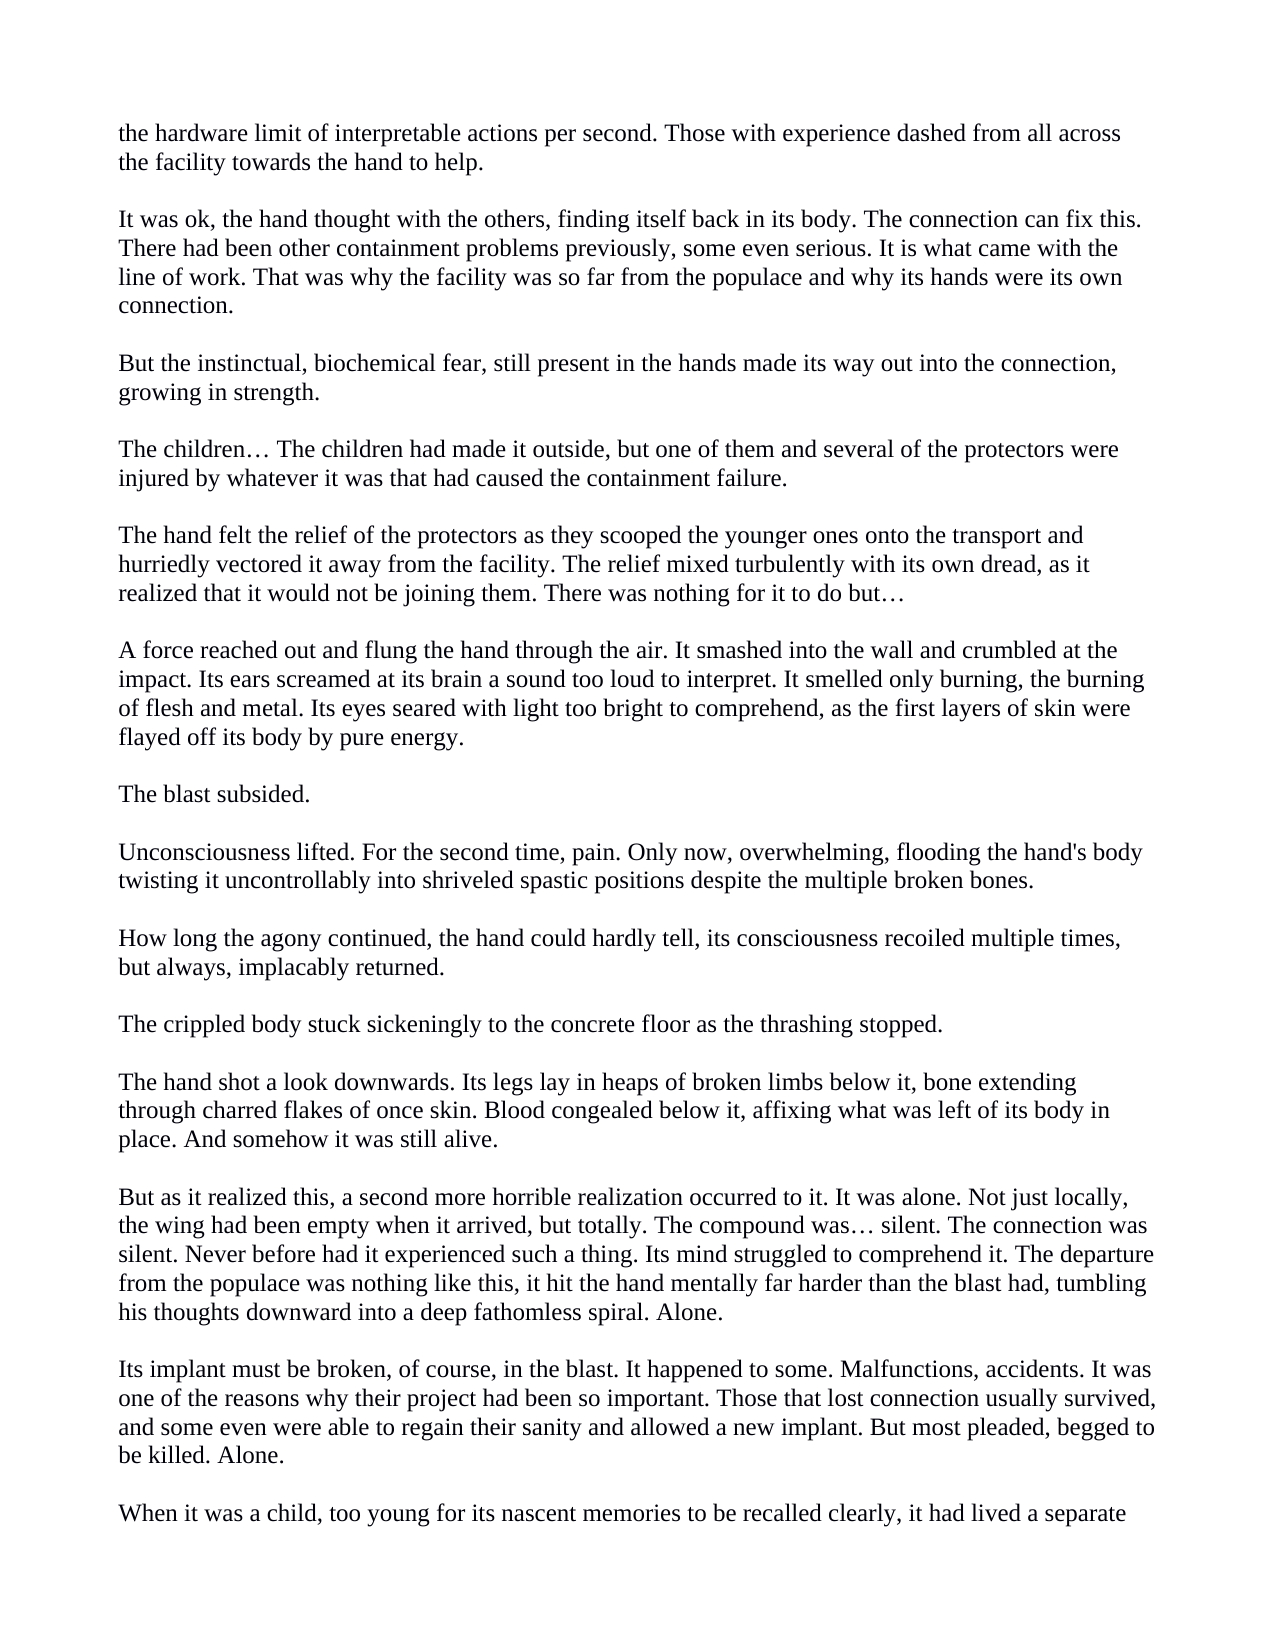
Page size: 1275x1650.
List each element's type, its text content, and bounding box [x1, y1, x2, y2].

text But as it realized this, a second more horrible realization occurred to it. It was alone. Not just locally, the wing had been empty when it arrived, but totally. The compound was… silent. The connection was silent. Never before had it experienced such a thing. Its mind struggled to comprehend it. The departure from the populace was nothing like this, it hit the hand mentally far harder than the blast had, tumbling his thoughts downward into a deep fathomless spiral. Alone. [118, 1182, 1157, 1326]
text The crippled body stuck sickeningly to the concrete floor as the thrashing stopped. [118, 1009, 1157, 1038]
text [118, 1498, 1157, 1527]
text The blast subsided. [118, 779, 1157, 808]
text But the instinctual, biochemical fear, still present in the hands made its way out into the connection, growing in strength. [118, 348, 1157, 406]
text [118, 118, 1157, 176]
text Unconsciousness lifted. For the second time, pain. Only now, overwhelming, flooding the hand's body twisting it uncontrollably into shriveled spastic positions despite the multiple broken bones. [118, 837, 1157, 894]
text Its implant must be broken, of course, in the blast. It happened to some. Malfunctions, accidents. It was one of the reasons why their project had been so important. Those that lost connection usually survived, and some even were able to regain their sanity and allowed a new implant. But most pleaded, begged to be killed. Alone. [118, 1354, 1157, 1469]
text How long the agony continued, the hand could hardly tell, its consciousness recoiled multiple times, but always, implacably returned. [118, 923, 1157, 981]
text The hand felt the relief of the protectors as they scooped the younger ones onto the transport and hurriedly vectored it away from the facility. The relief mixed turbulently with its own dread, as it realized that it would not be joining them. There was nothing for it to do but… [118, 521, 1157, 607]
text The children… The children had made it outside, but one of them and several of the protectors were injured by whatever it was that had caused the containment failure. [118, 434, 1157, 492]
text It was ok, the hand thought with the others, finding itself back in its body. The connection can fix this. There had been other containment problems previously, some even serious. It is what came with the line of work. That was why the facility was so far from the populace and why its hands were its own connection. [118, 204, 1157, 319]
text A force reached out and flung the hand through the air. It smashed into the wall and crumbled at the impact. Its ears screamed at its brain a sound too loud to interpret. It smelled only burning, the burning of flesh and metal. Its eyes seared with light too bright to comprehend, as the first layers of skin were flayed off its body by pure energy. [118, 636, 1157, 751]
text The hand shot a look downwards. Its legs lay in heaps of broken limbs below it, bone extending through charred flakes of once skin. Blood congealed below it, affixing what was left of its body in place. And somehow it was still alive. [118, 1067, 1157, 1153]
